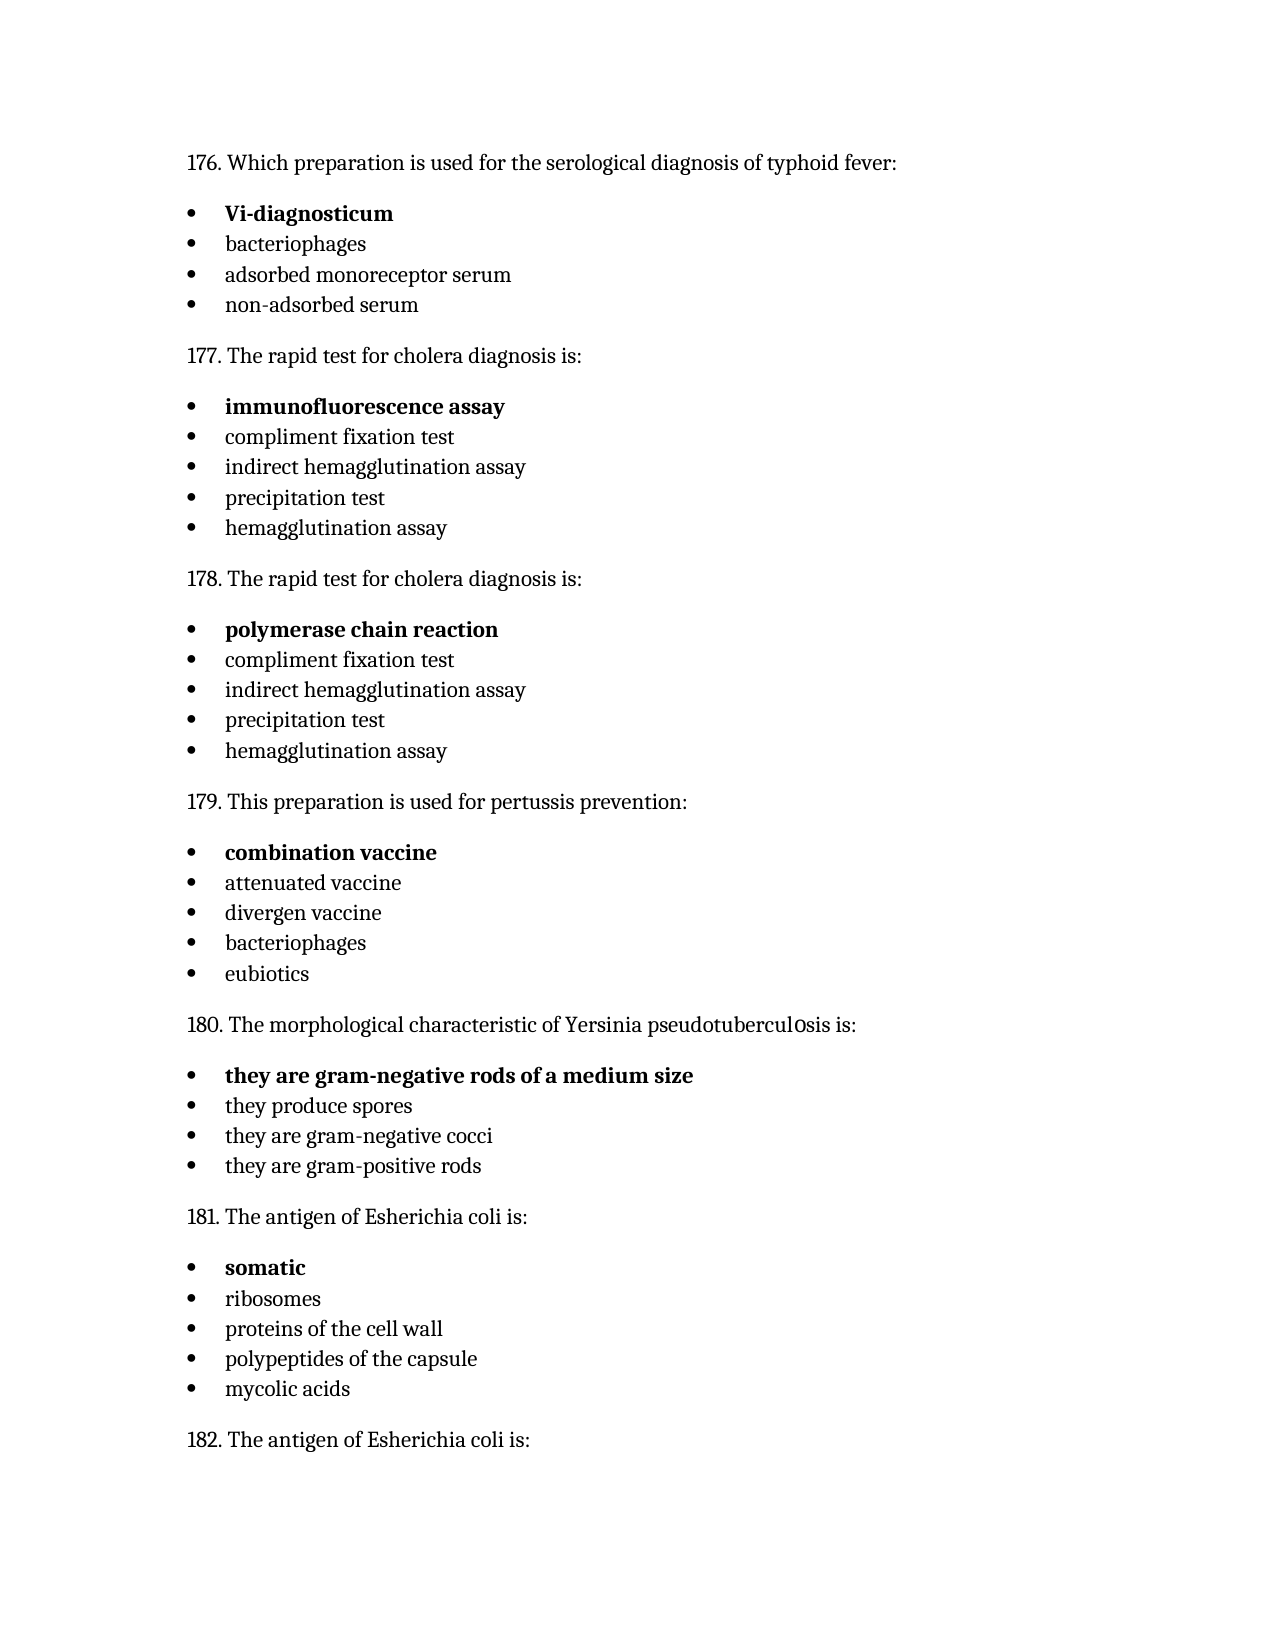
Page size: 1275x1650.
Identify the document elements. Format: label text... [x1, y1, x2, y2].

list ribosomes [187, 1285, 1087, 1312]
text 178. The rapid test for cholera diagnosis is: [187, 566, 1087, 592]
list Vi-diagnosticum [187, 201, 1087, 227]
text 180. The morphological characteristic of Yersinia pseudotuberculоsis is: [187, 1011, 1087, 1038]
list proteins of the cell wall [187, 1316, 1087, 1342]
list eubiotics [187, 960, 1087, 987]
text 179. This preparation is used for pertussis prevention: [187, 788, 1087, 815]
list polypeptides of the capsule [187, 1346, 1087, 1372]
list divergen vaccine [187, 900, 1087, 926]
list they produce spores [187, 1093, 1087, 1119]
list precipitation test [187, 484, 1087, 511]
list bacteriophages [187, 930, 1087, 957]
text 177. The rapid test for cholera diagnosis is: [187, 343, 1087, 369]
list hemagglutination assay [187, 737, 1087, 764]
list indirect hemagglutination assay [187, 677, 1087, 703]
text 176. Which preparation is used for the serological diagnosis of typhoid fever: [187, 150, 1087, 176]
list adsorbed monoreceptor serum [187, 261, 1087, 288]
text 182. The antigen of Esherichia coli is: [187, 1427, 1087, 1453]
list mycolic acids [187, 1376, 1087, 1402]
text 181. The antigen of Esherichia coli is: [187, 1204, 1087, 1231]
list immunofluorescence assay [187, 394, 1087, 420]
list polymerase chain reaction [187, 617, 1087, 643]
list compliment fixation test [187, 647, 1087, 673]
list they are gram-negative cocci [187, 1123, 1087, 1149]
list combination vaccine [187, 839, 1087, 866]
list they are gram-positive rods [187, 1153, 1087, 1179]
list non-adsorbed serum [187, 292, 1087, 318]
list indirect hemagglutination assay [187, 454, 1087, 481]
list they are gram-negative rods of a medium size [187, 1062, 1087, 1089]
list hemagglutination assay [187, 514, 1087, 541]
list attenuated vaccine [187, 870, 1087, 896]
list somatic [187, 1255, 1087, 1282]
list bacteriophages [187, 231, 1087, 258]
list precipitation test [187, 707, 1087, 734]
list compliment fixation test [187, 424, 1087, 450]
